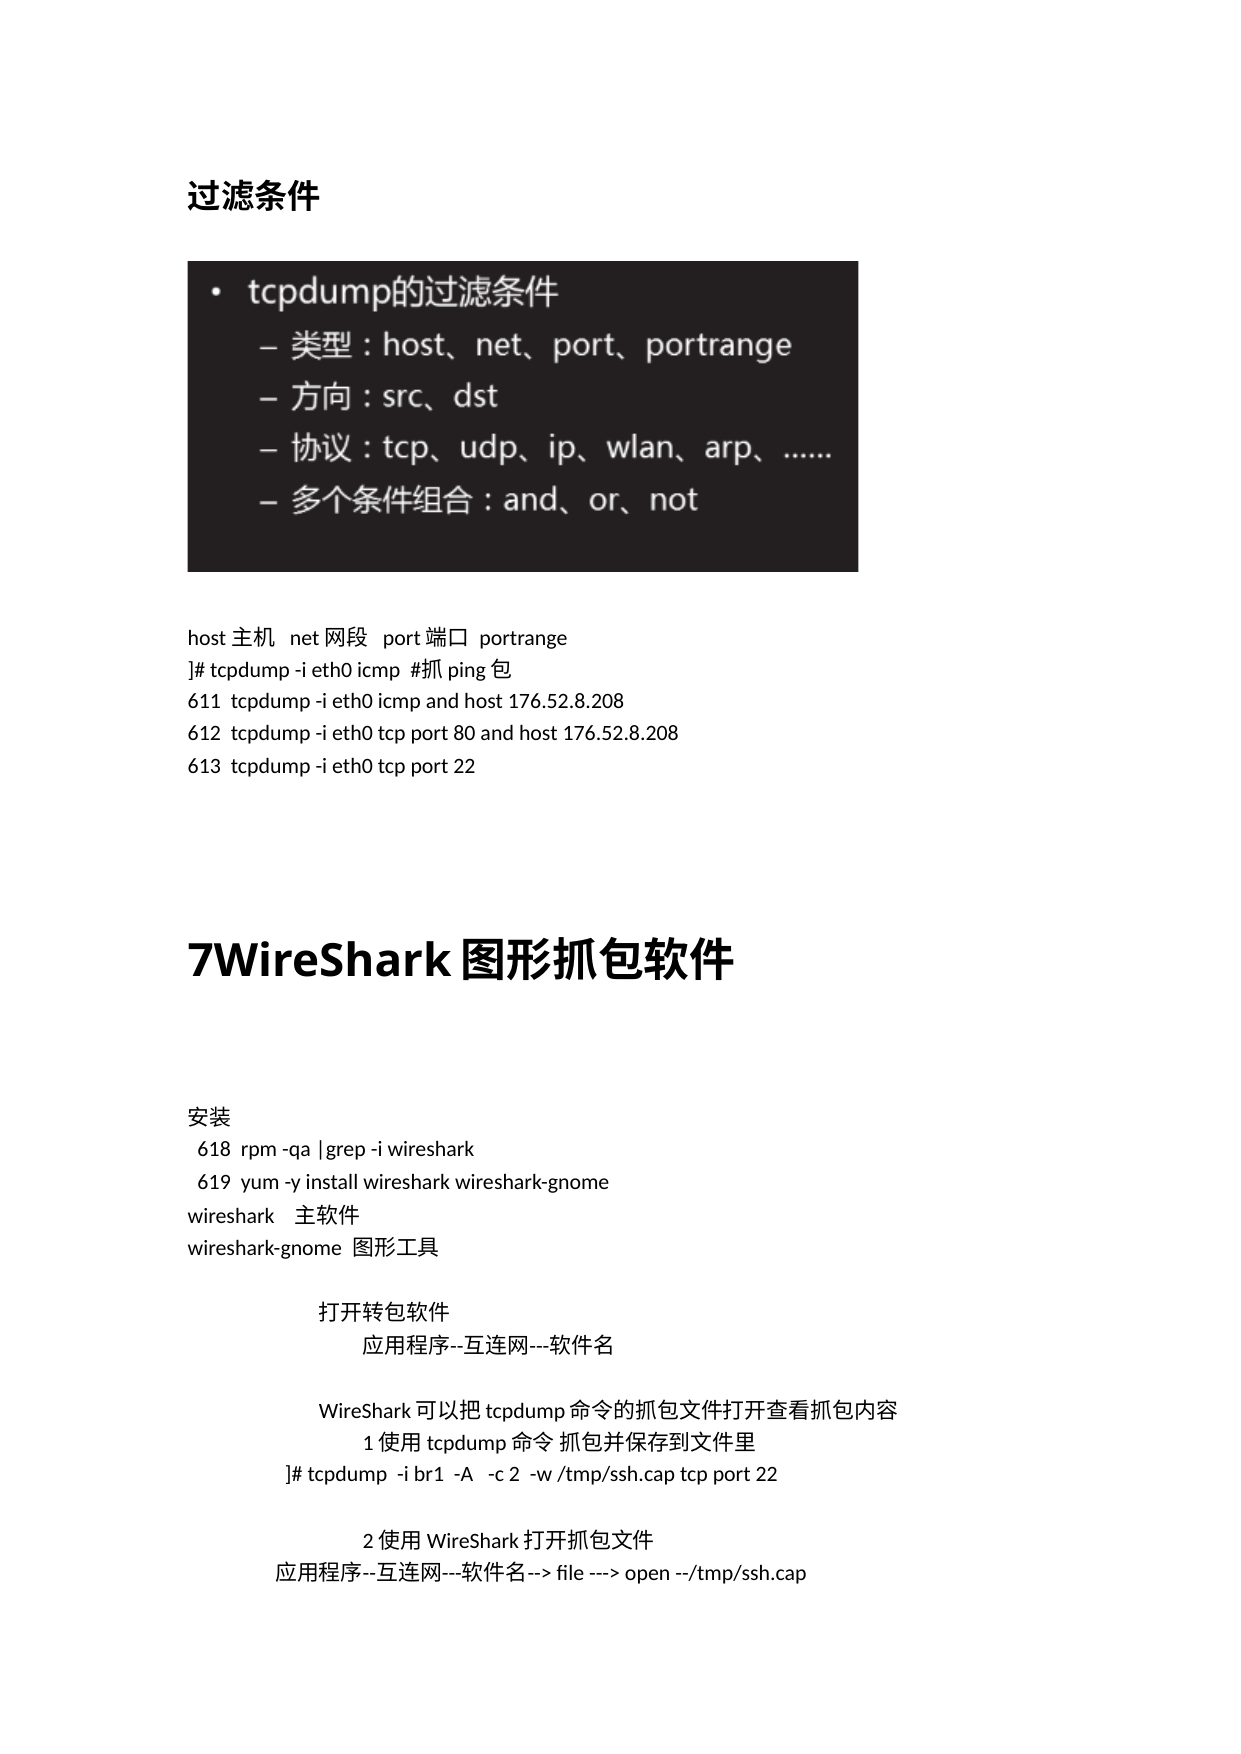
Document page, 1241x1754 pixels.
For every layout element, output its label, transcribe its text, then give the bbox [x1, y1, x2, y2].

text ]# tcpdump -i eth0 icmp #抓ping包 [187, 652, 1053, 684]
text ]# tcpdump -i br1 -A -c 2 -w /tmp/ssh.cap tcp port 22 [187, 1457, 1053, 1490]
text WireShark可以把tcpdump命令的抓包文件打开查看抓包内容 [187, 1392, 1053, 1425]
text wireshark 主软件 [187, 1197, 1053, 1230]
text host 主机 net 网段 port 端口 portrange [187, 619, 1053, 652]
text 应用程序--互连网---软件名--> file ---> open --/tmp/ssh.cap [187, 1555, 1053, 1587]
text 2 使用WireShark打开抓包文件 [187, 1522, 1053, 1555]
subtitle 7WireShark图形抓包软件 [187, 908, 1053, 1006]
text 611 tcpdump -i eth0 icmp and host 176.52.8.208 [187, 684, 1053, 717]
text 619 yum -y install wireshark wireshark-gnome [187, 1165, 1053, 1197]
text 应用程序--互连网---软件名 [187, 1327, 1053, 1360]
text 安装 [187, 1100, 1053, 1132]
text 618 rpm -qa |grep -i wireshark [187, 1132, 1053, 1165]
text 打开转包软件 [187, 1295, 1053, 1327]
text 613 tcpdump -i eth0 tcp port 22 [187, 749, 1053, 782]
picture [187, 261, 859, 572]
text 612 tcpdump -i eth0 tcp port 80 and host 176.52.8.208 [187, 717, 1053, 749]
text wireshark-gnome 图形工具 [187, 1230, 1053, 1262]
subtitle 过滤条件 [187, 162, 1053, 227]
text 1 使用tcpdump命令 抓包并保存到文件里 [187, 1425, 1053, 1457]
